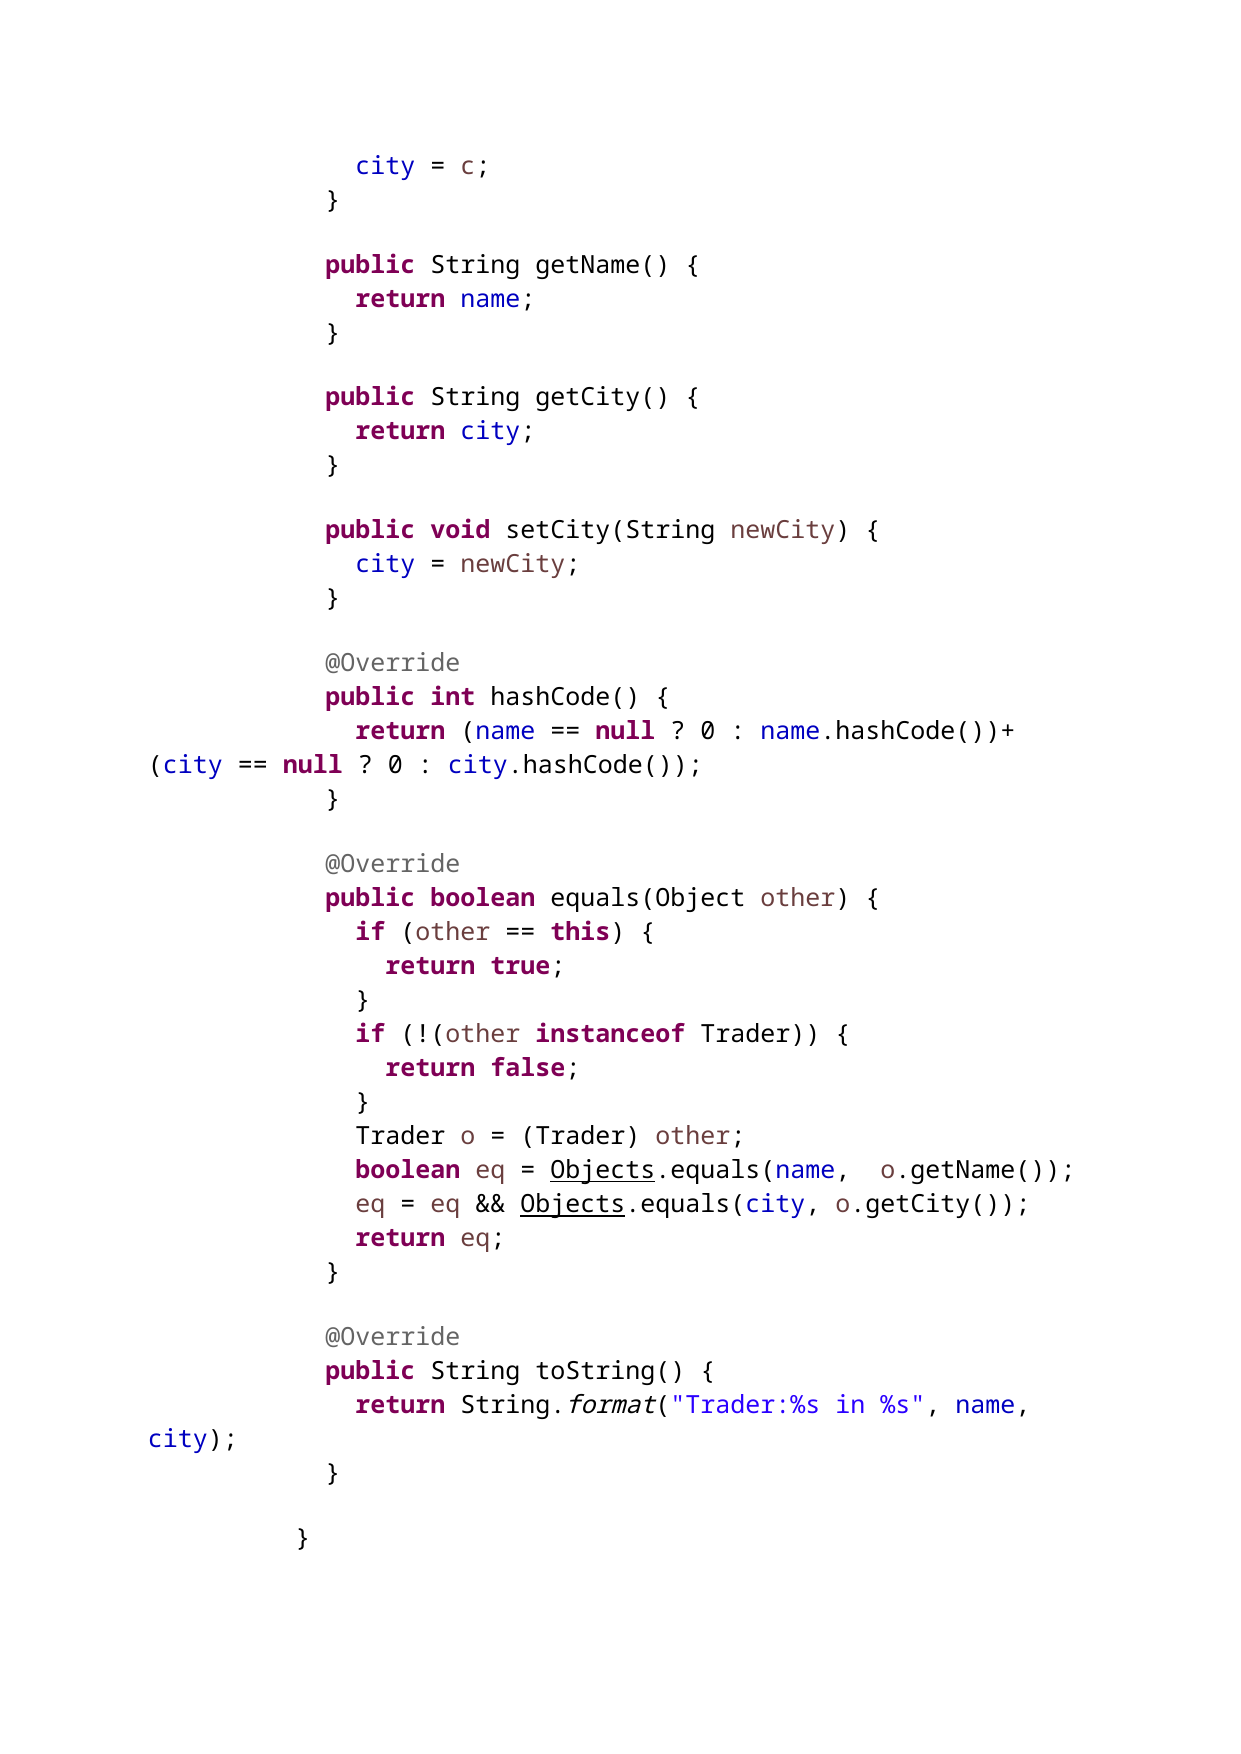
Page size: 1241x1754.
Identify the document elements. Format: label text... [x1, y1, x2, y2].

text public String getCity() { [148, 379, 1093, 413]
text return true; [148, 947, 1093, 981]
text } [148, 781, 1093, 815]
text if (other == this) { [148, 913, 1093, 947]
text } [148, 182, 1093, 216]
text public String getName() { [148, 246, 1093, 280]
text public String toString() { [148, 1353, 1093, 1387]
text @Override [148, 1318, 1093, 1353]
text @Override [148, 644, 1093, 678]
text } [148, 981, 1093, 1016]
text return false; [148, 1049, 1093, 1084]
text return (name == null ? 0 : name.hashCode())+ (city == null ? 0 : city.hashCode()); [148, 712, 1093, 781]
text return name; [148, 280, 1093, 314]
text } [148, 1084, 1093, 1118]
text } [148, 1254, 1093, 1288]
text return eq; [148, 1220, 1093, 1254]
text } [148, 314, 1093, 348]
text public boolean equals(Object other) { [148, 879, 1093, 913]
text public void setCity(String newCity) { [148, 512, 1093, 546]
text } [148, 1455, 1093, 1489]
text } [148, 580, 1093, 614]
text city = c; [148, 148, 1093, 182]
text eq = eq && Objects.equals(city, o.getCity()); [148, 1186, 1093, 1220]
text return String.format("Trader:%s in %s", name, city); [148, 1387, 1093, 1455]
text Trader o = (Trader) other; [148, 1118, 1093, 1152]
text if (!(other instanceof Trader)) { [148, 1016, 1093, 1049]
text } [148, 1519, 1093, 1553]
text return city; [148, 413, 1093, 447]
text } [148, 447, 1093, 481]
text @Override [148, 845, 1093, 879]
text public int hashCode() { [148, 678, 1093, 712]
text boolean eq = Objects.equals(name, o.getName()); [148, 1152, 1093, 1186]
text city = newCity; [148, 546, 1093, 580]
